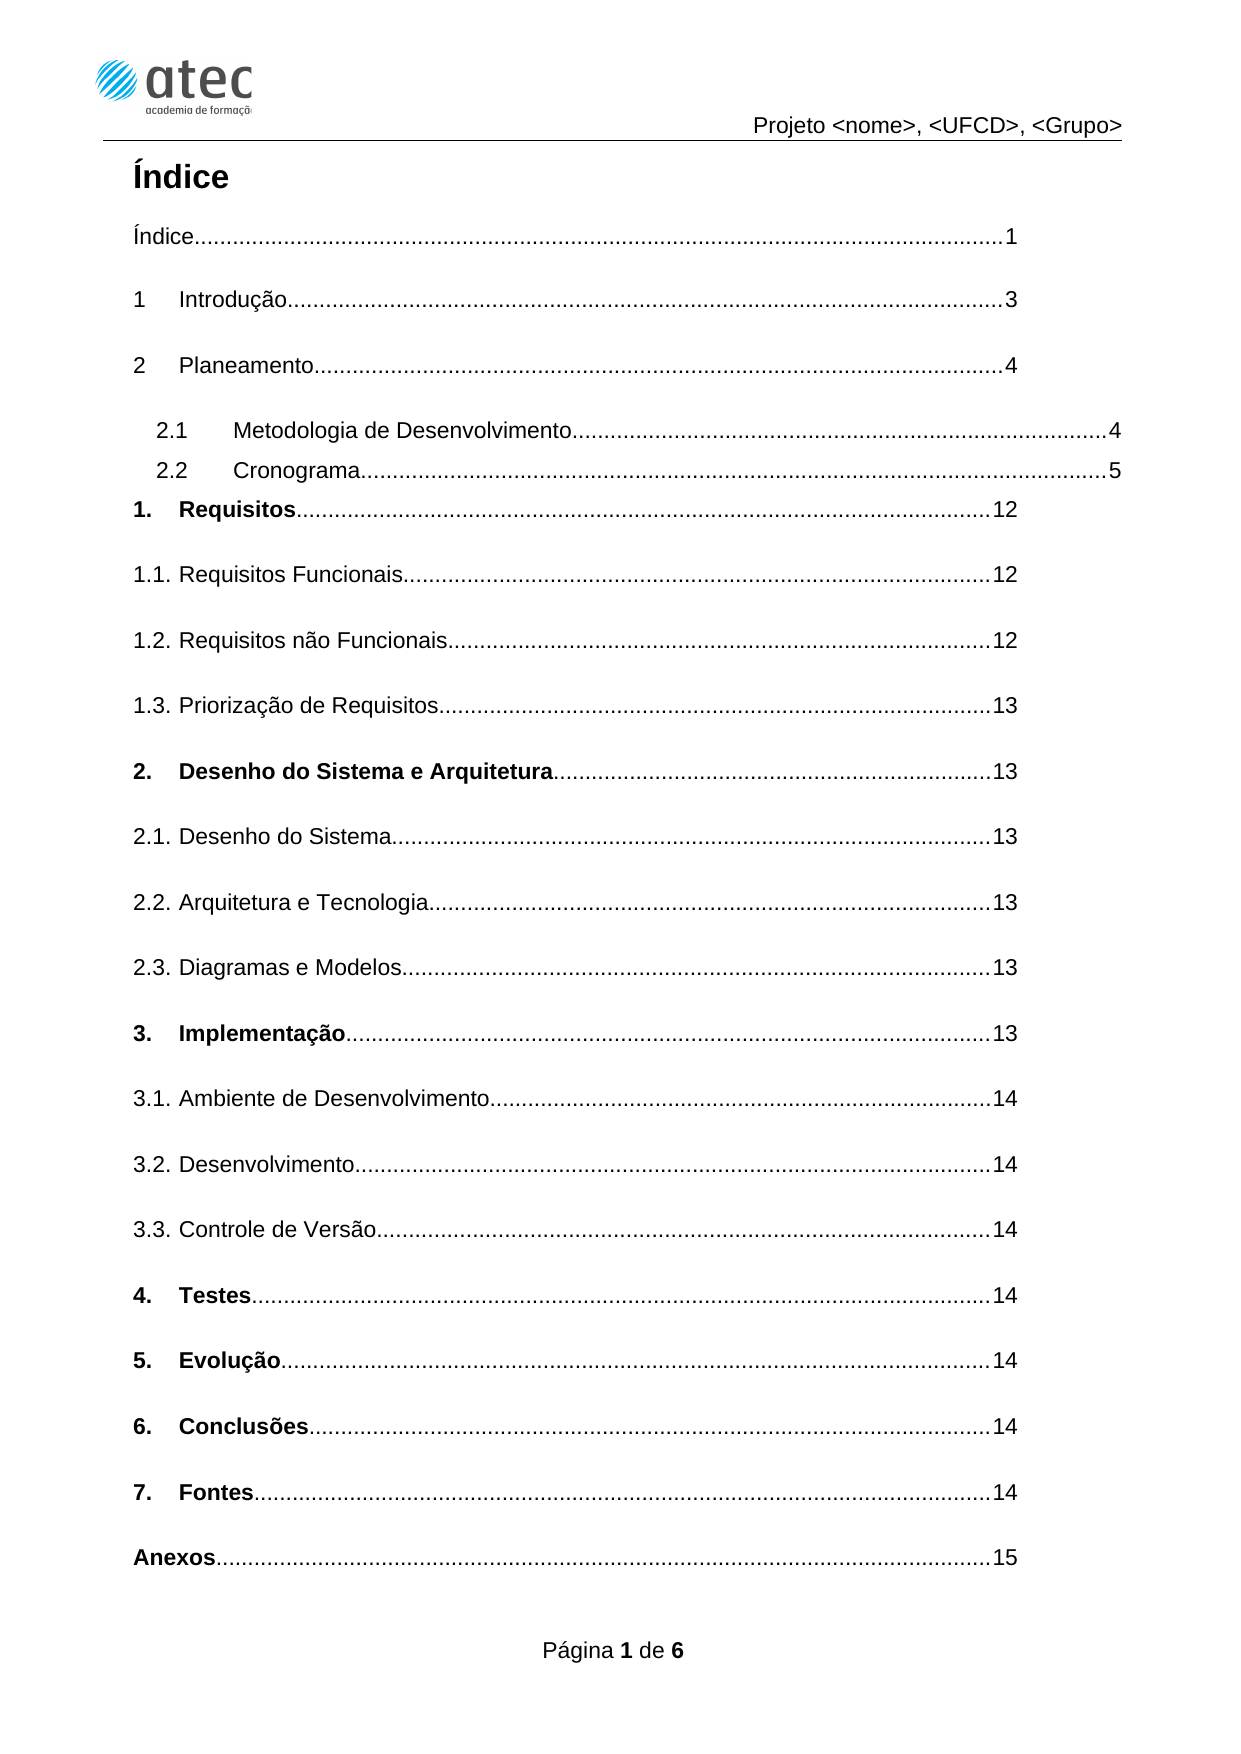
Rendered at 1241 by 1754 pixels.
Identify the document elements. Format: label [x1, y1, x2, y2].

picture [103, 66, 112, 75]
picture [95, 60, 252, 116]
